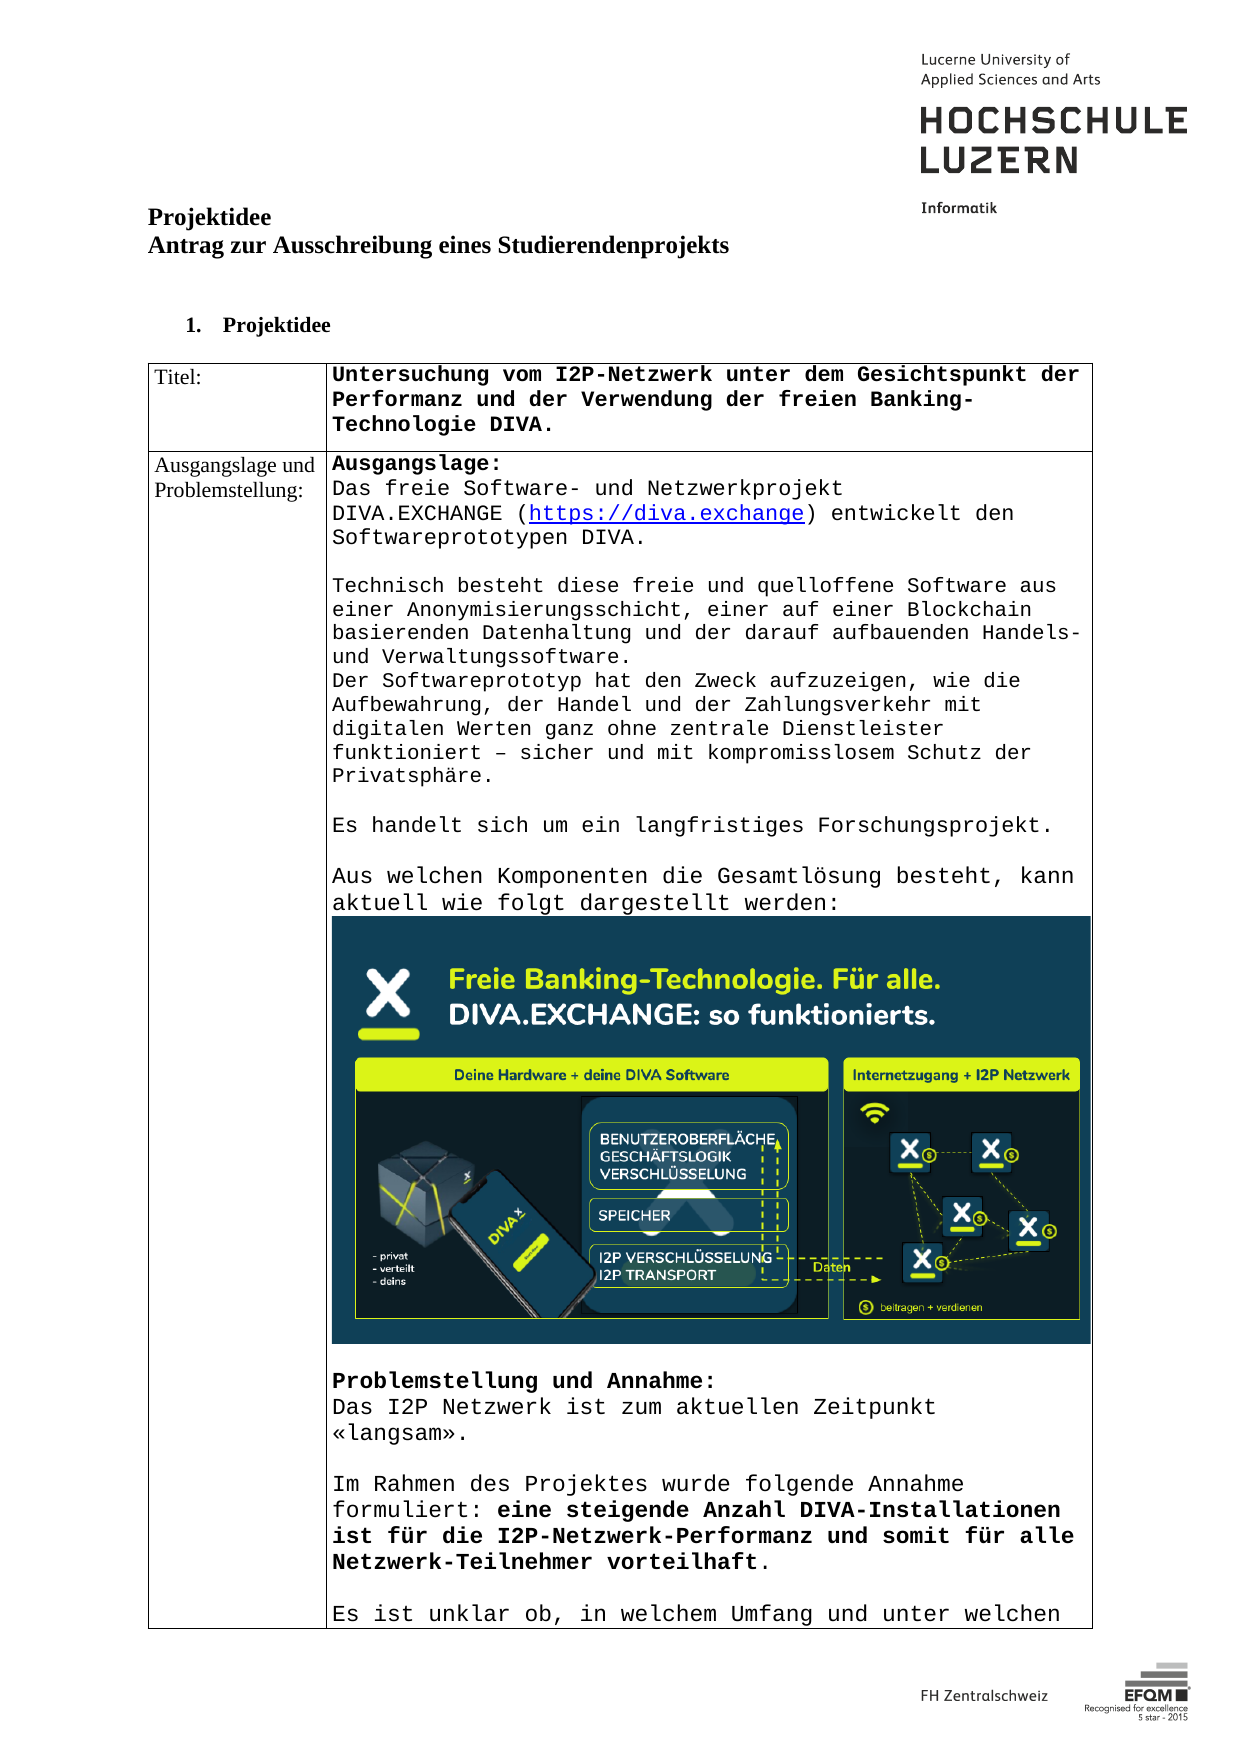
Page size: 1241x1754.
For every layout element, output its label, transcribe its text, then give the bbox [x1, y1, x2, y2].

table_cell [327, 452, 1092, 1628]
text Projektidee [148, 202, 1093, 230]
picture [331, 916, 1091, 1344]
text Antrag zur Ausschreibung eines Studierendenprojekts [148, 230, 1093, 259]
list Projektidee [185, 312, 1093, 337]
table_header Titel: [149, 364, 326, 451]
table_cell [149, 452, 326, 1628]
table_header Untersuchung vom I2P-Netzwerk unter dem Gesichtspunkt der Performanz und der Verwendung der freien Banking-Technologie DIVA. [327, 364, 1092, 451]
